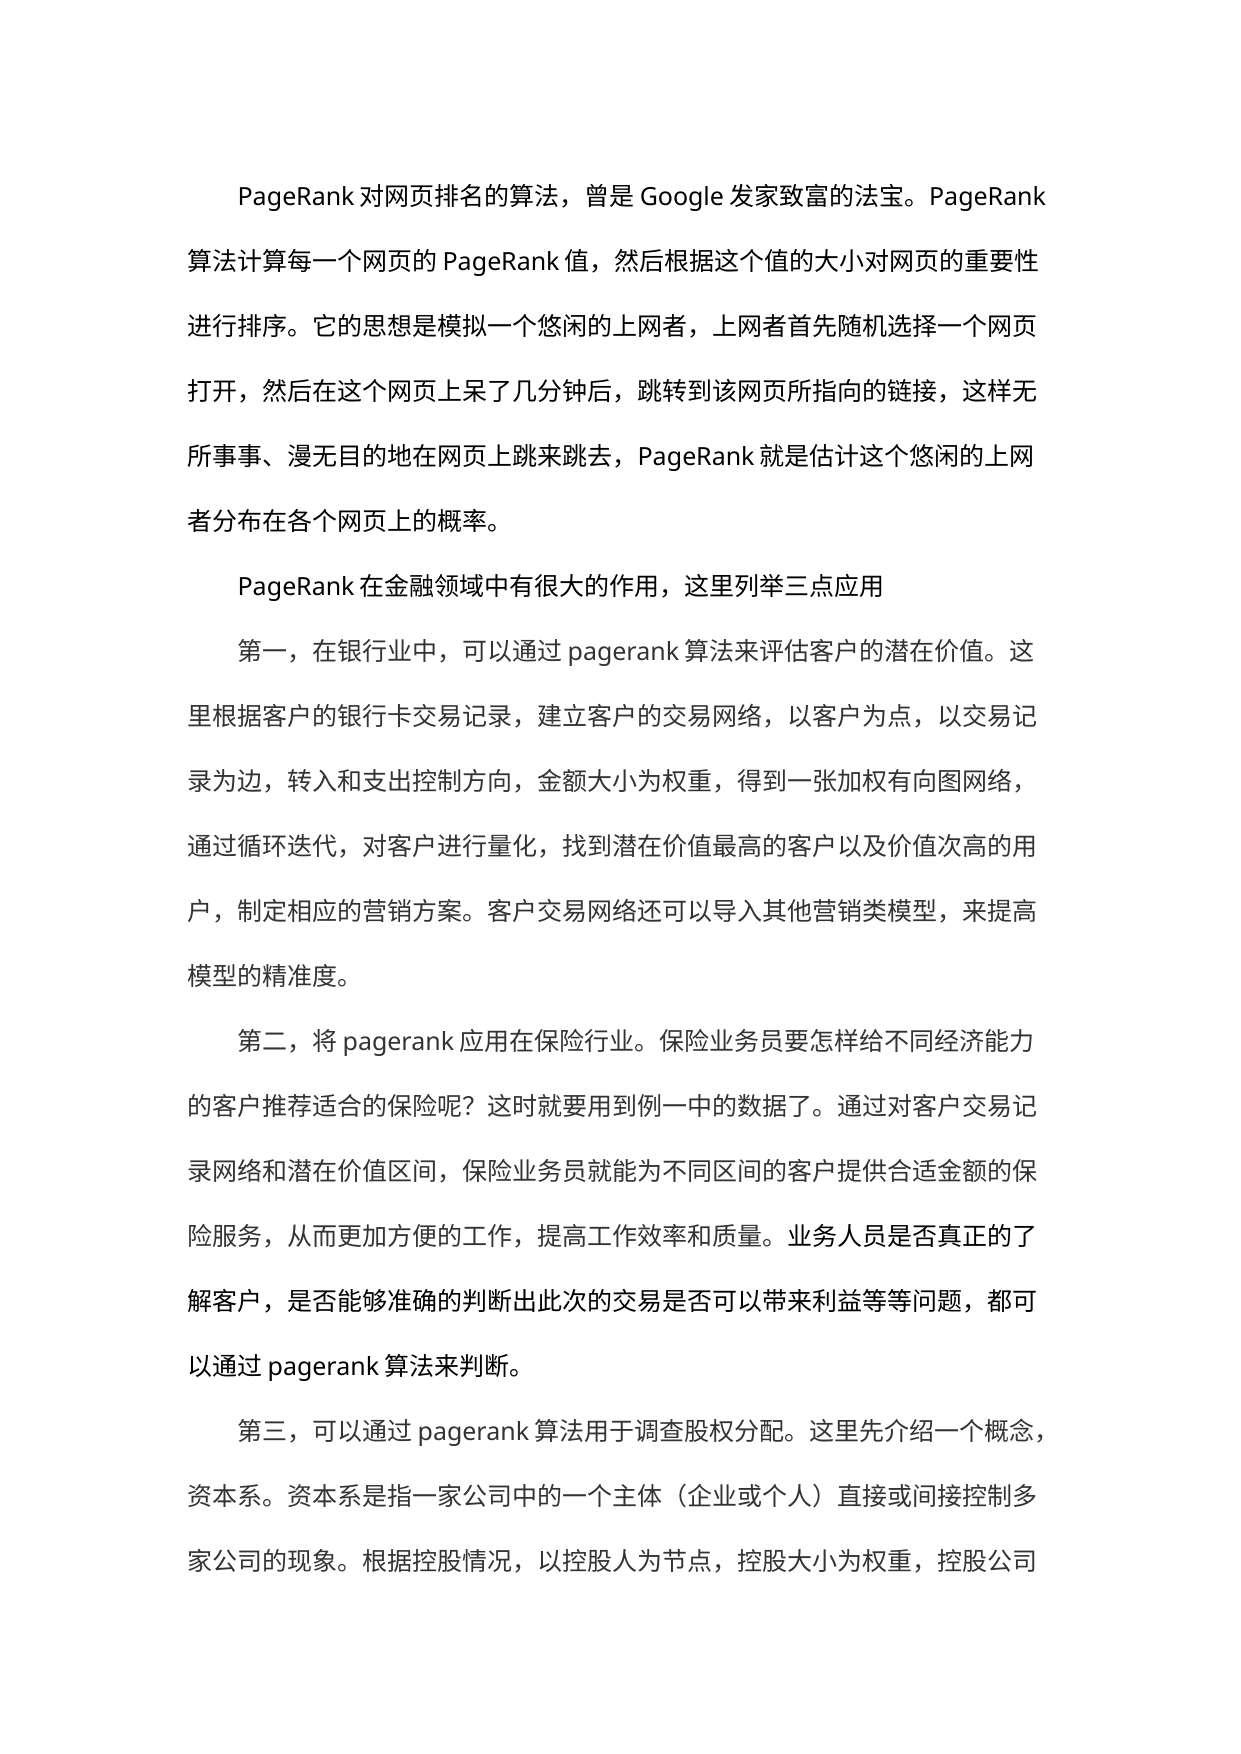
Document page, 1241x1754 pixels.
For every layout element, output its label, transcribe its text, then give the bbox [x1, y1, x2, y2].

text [187, 1397, 1053, 1592]
text 第二，将pagerank应用在保险行业。保险业务员要怎样给不同经济能力的客户推荐适合的保险呢？这时就要用到例一中的数据了。通过对客户交易记录网络和潜在价值区间，保险业务员就能为不同区间的客户提供合适金额的保险服务，从而更加方便的工作，提高工作效率和质量。业务人员是否真正的了解客户，是否能够准确的判断出此次的交易是否可以带来利益等等问题，都可以通过pagerank算法来判断。 [187, 1007, 1053, 1397]
text PageRank对网页排名的算法，曾是Google发家致富的法宝。PageRank算法计算每一个网页的PageRank值，然后根据这个值的大小对网页的重要性进行排序。它的思想是模拟一个悠闲的上网者，上网者首先随机选择一个网页打开，然后在这个网页上呆了几分钟后，跳转到该网页所指向的链接，这样无所事事、漫无目的地在网页上跳来跳去，PageRank就是估计这个悠闲的上网者分布在各个网页上的概率。 [187, 162, 1053, 552]
text 第一，在银行业中，可以通过pagerank算法来评估客户的潜在价值。这里根据客户的银行卡交易记录，建立客户的交易网络，以客户为点，以交易记录为边，转入和支出控制方向，金额大小为权重，得到一张加权有向图网络，通过循环迭代，对客户进行量化，找到潜在价值最高的客户以及价值次高的用户，制定相应的营销方案。客户交易网络还可以导入其他营销类模型，来提高模型的精准度。 [187, 617, 1053, 1007]
text PageRank在金融领域中有很大的作用，这里列举三点应用 [187, 552, 1053, 617]
